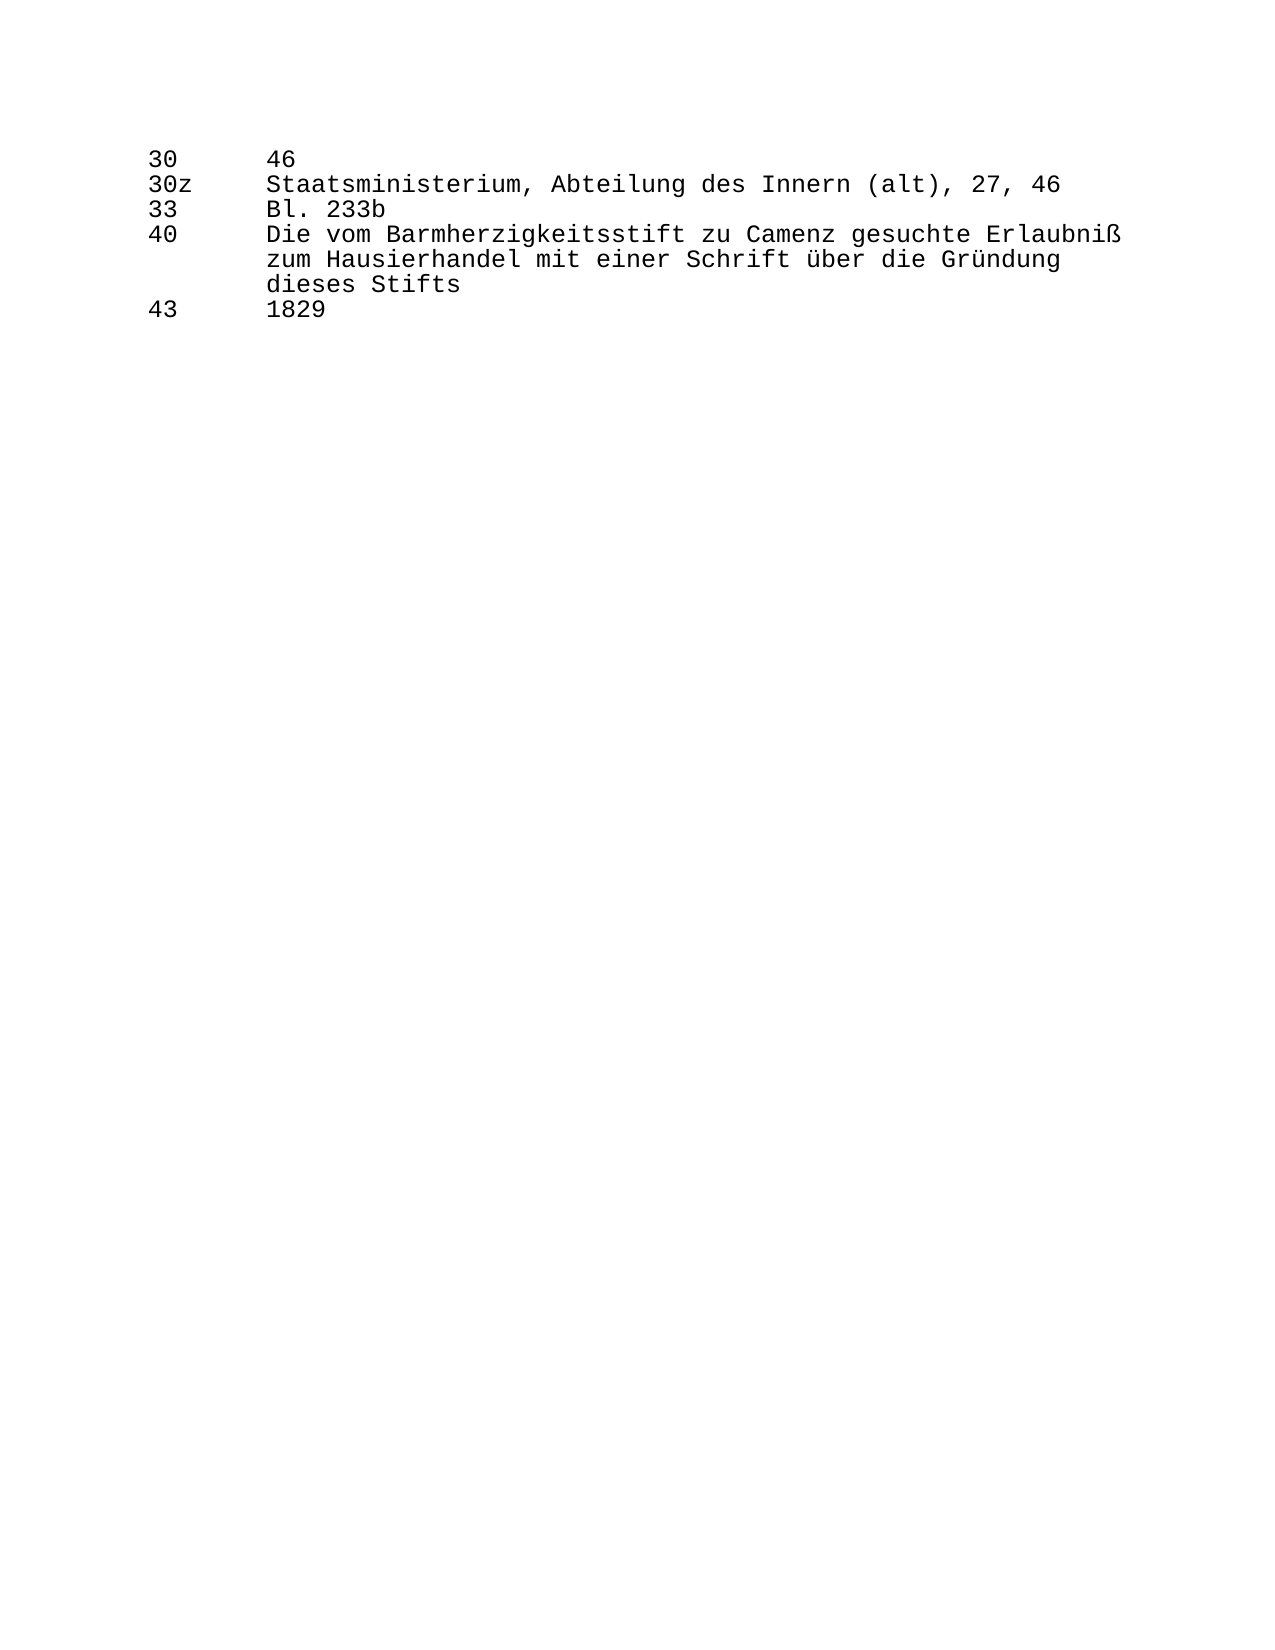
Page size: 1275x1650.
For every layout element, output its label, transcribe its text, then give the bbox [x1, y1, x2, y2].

text 30z Staatsministerium, Abteilung des Innern (alt), 27, 46 [148, 173, 1127, 198]
text 43 1829 [148, 298, 1127, 323]
text 33 Bl. 233b [148, 198, 1127, 223]
text 30 46 [148, 148, 1127, 173]
text 40 Die vom k[1{Barmherzigkeitsstift} zu 2{o[Camenz]o}]k gesuchte Erlaubniß zum s[Hausierhandel]s mit einer Schrift über die Gründung dieses Stifts [148, 223, 1127, 298]
